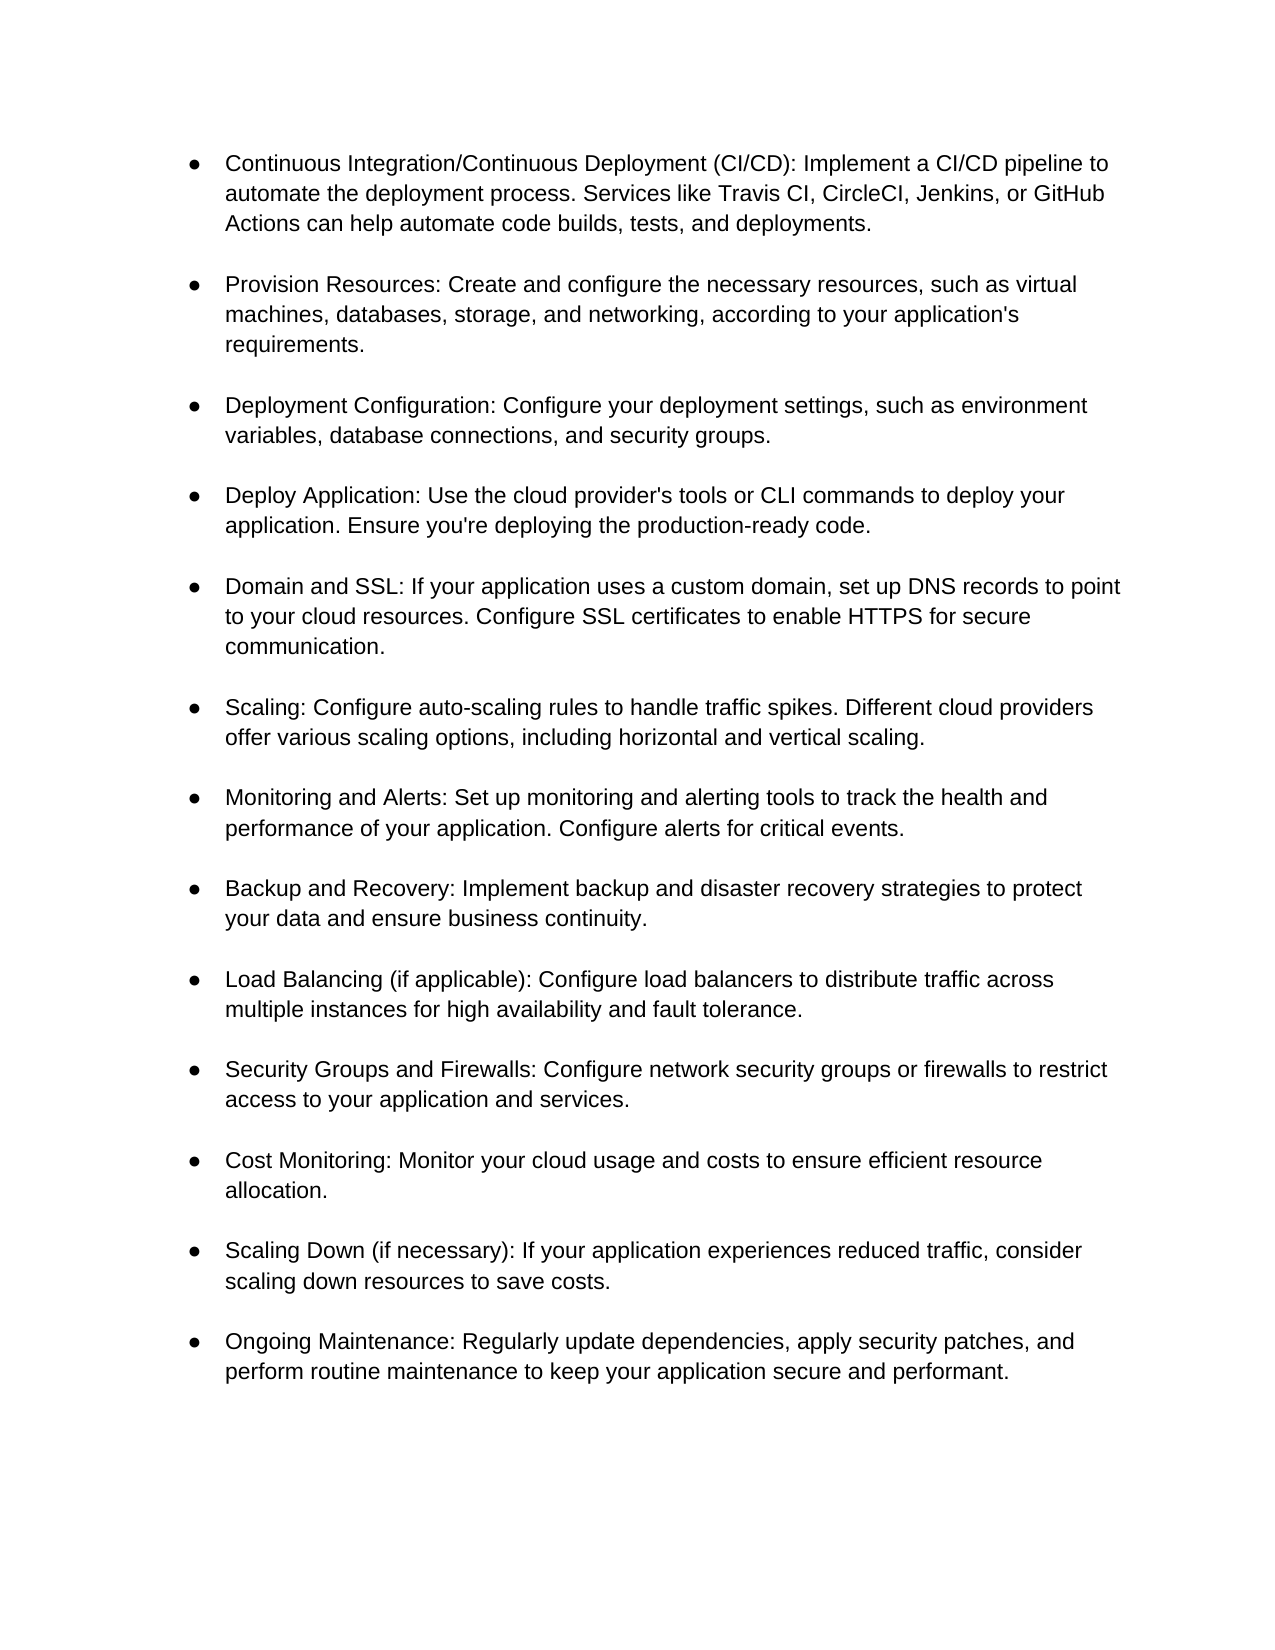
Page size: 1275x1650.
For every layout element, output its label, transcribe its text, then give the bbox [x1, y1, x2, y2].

list Deployment Configuration: Configure your deployment settings, such as environment variables, database connections, and security groups. [187, 392, 1125, 448]
list Domain and SSL: If your application uses a custom domain, set up DNS records to point to your cloud resources. Configure SSL certificates to enable HTTPS for secure communication. [187, 573, 1125, 660]
list Cost Monitoring: Monitor your cloud usage and costs to ensure efficient resource allocation. [187, 1147, 1125, 1203]
list Backup and Recovery: Implement backup and disaster recovery strategies to protect your data and ensure business continuity. [187, 875, 1125, 932]
list Security Groups and Firewalls: Configure network security groups or firewalls to restrict access to your application and services. [187, 1056, 1125, 1113]
list Monitoring and Alerts: Set up monitoring and alerting tools to track the health and performance of your application. Configure alerts for critical events. [187, 784, 1125, 841]
list Continuous Integration/Continuous Deployment (CI/CD): Implement a CI/CD pipeline to automate the deployment process. Services like Travis CI, CircleCI, Jenkins, or GitHub Actions can help automate code builds, tests, and deployments. [187, 150, 1125, 237]
list Scaling: Configure auto-scaling rules to handle traffic spikes. Different cloud providers offer various scaling options, including horizontal and vertical scaling. [187, 694, 1125, 750]
list Provision Resources: Create and configure the necessary resources, such as virtual machines, databases, storage, and networking, according to your application's requirements. [187, 271, 1125, 358]
list Scaling Down (if necessary): If your application experiences reduced traffic, consider scaling down resources to save costs. [187, 1237, 1125, 1294]
list Deploy Application: Use the cloud provider's tools or CLI commands to deploy your application. Ensure you're deploying the production-ready code. [187, 482, 1125, 539]
list Ongoing Maintenance: Regularly update dependencies, apply security patches, and perform routine maintenance to keep your application secure and performant. [187, 1328, 1125, 1385]
list Load Balancing (if applicable): Configure load balancers to distribute traffic across multiple instances for high availability and fault tolerance. [187, 966, 1125, 1022]
